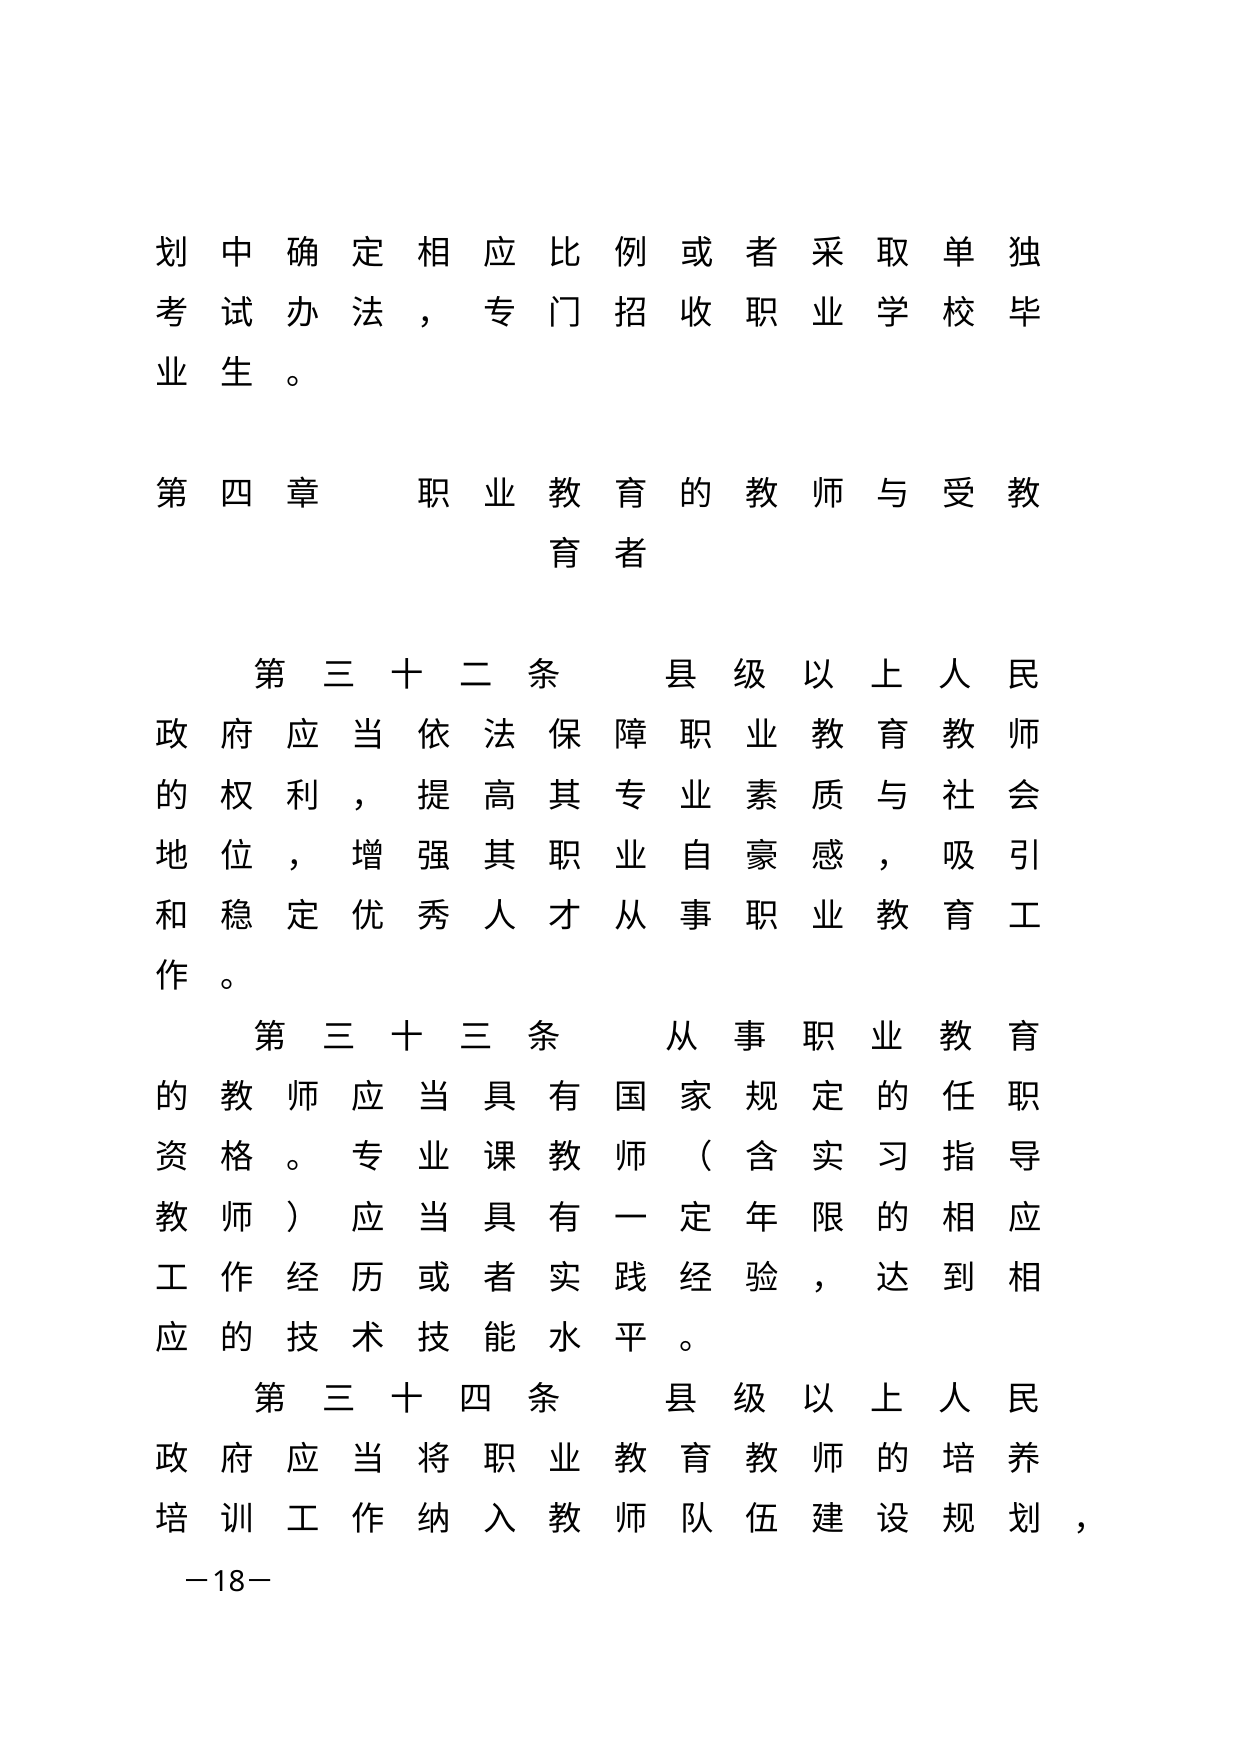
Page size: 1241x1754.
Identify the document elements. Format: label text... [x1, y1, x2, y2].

text 第三十三条 从事职业教育的教师应当具有国家规定的任职资格。专业课教师（含实习指导教师）应当具有一定年限的相应工作经历或者实践经验，达到相应的技术技能水平。 [155, 1003, 1073, 1365]
text 高等职业学校和实施职业教育的普通高等学校应当在招生计划中确定相应比例或者采取单独考试办法，专门招收职业学校毕业生。 [155, 219, 1073, 400]
text 第四章 职业教育的教师与受教育者 [155, 461, 1073, 581]
text 第三十四条 县级以上人民政府应当将职业教育教师的培养培训工作纳入教师队伍建设规划，采取多种措施，提升职业学校教师理论教学和实践教学能力，培养造就师德高尚、业务精湛、结构合理、充满活力的高素质专业化教师队伍。 [155, 1365, 1073, 1546]
text 第三十二条 县级以上人民政府应当依法保障职业教育教师的权利，提高其专业素质与社会地位，增强其职业自豪感，吸引和稳定优秀人才从事职业教育工作。 [155, 642, 1073, 1003]
